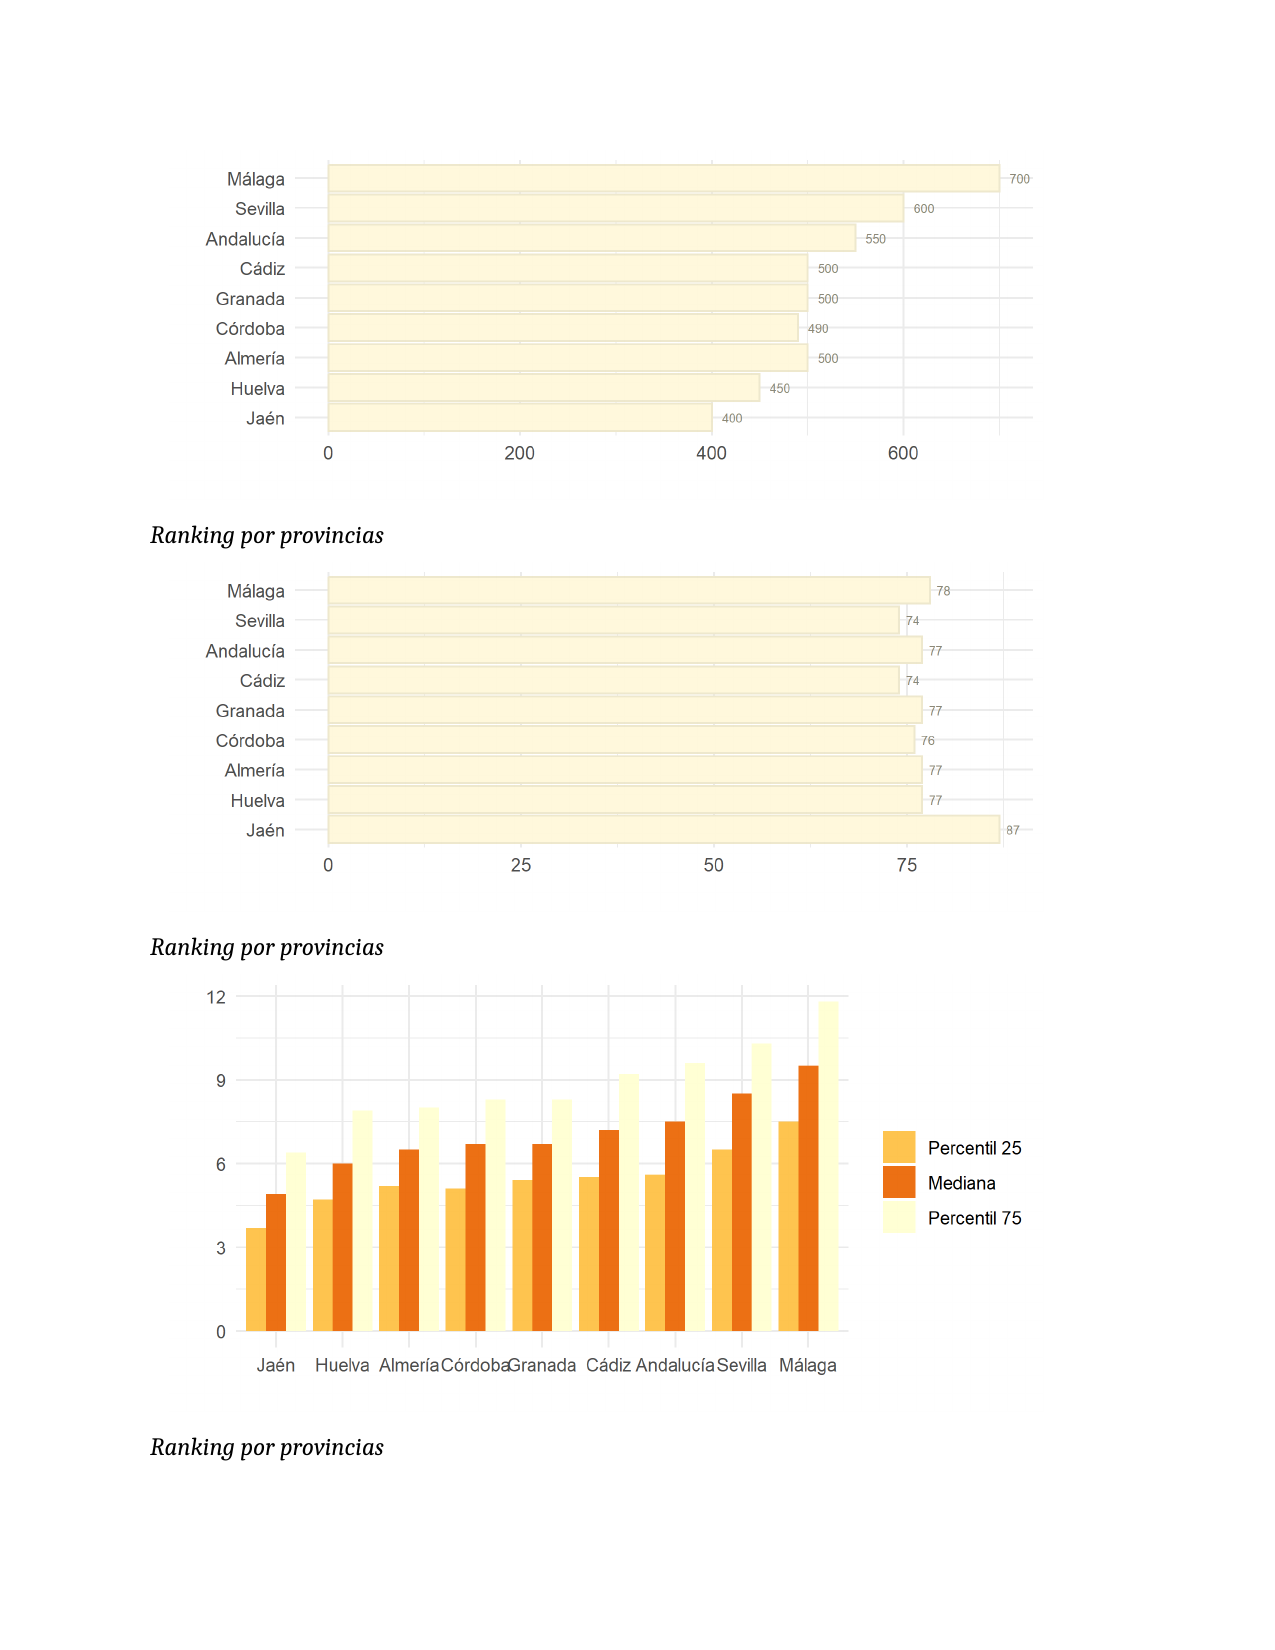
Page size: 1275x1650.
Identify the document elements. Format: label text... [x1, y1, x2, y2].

text Ranking por provincias [150, 933, 1125, 962]
picture [168, 150, 1044, 500]
picture [168, 974, 1044, 1412]
picture [168, 562, 1044, 912]
text Ranking por provincias [150, 1432, 1125, 1461]
text Ranking por provincias [150, 521, 1125, 549]
